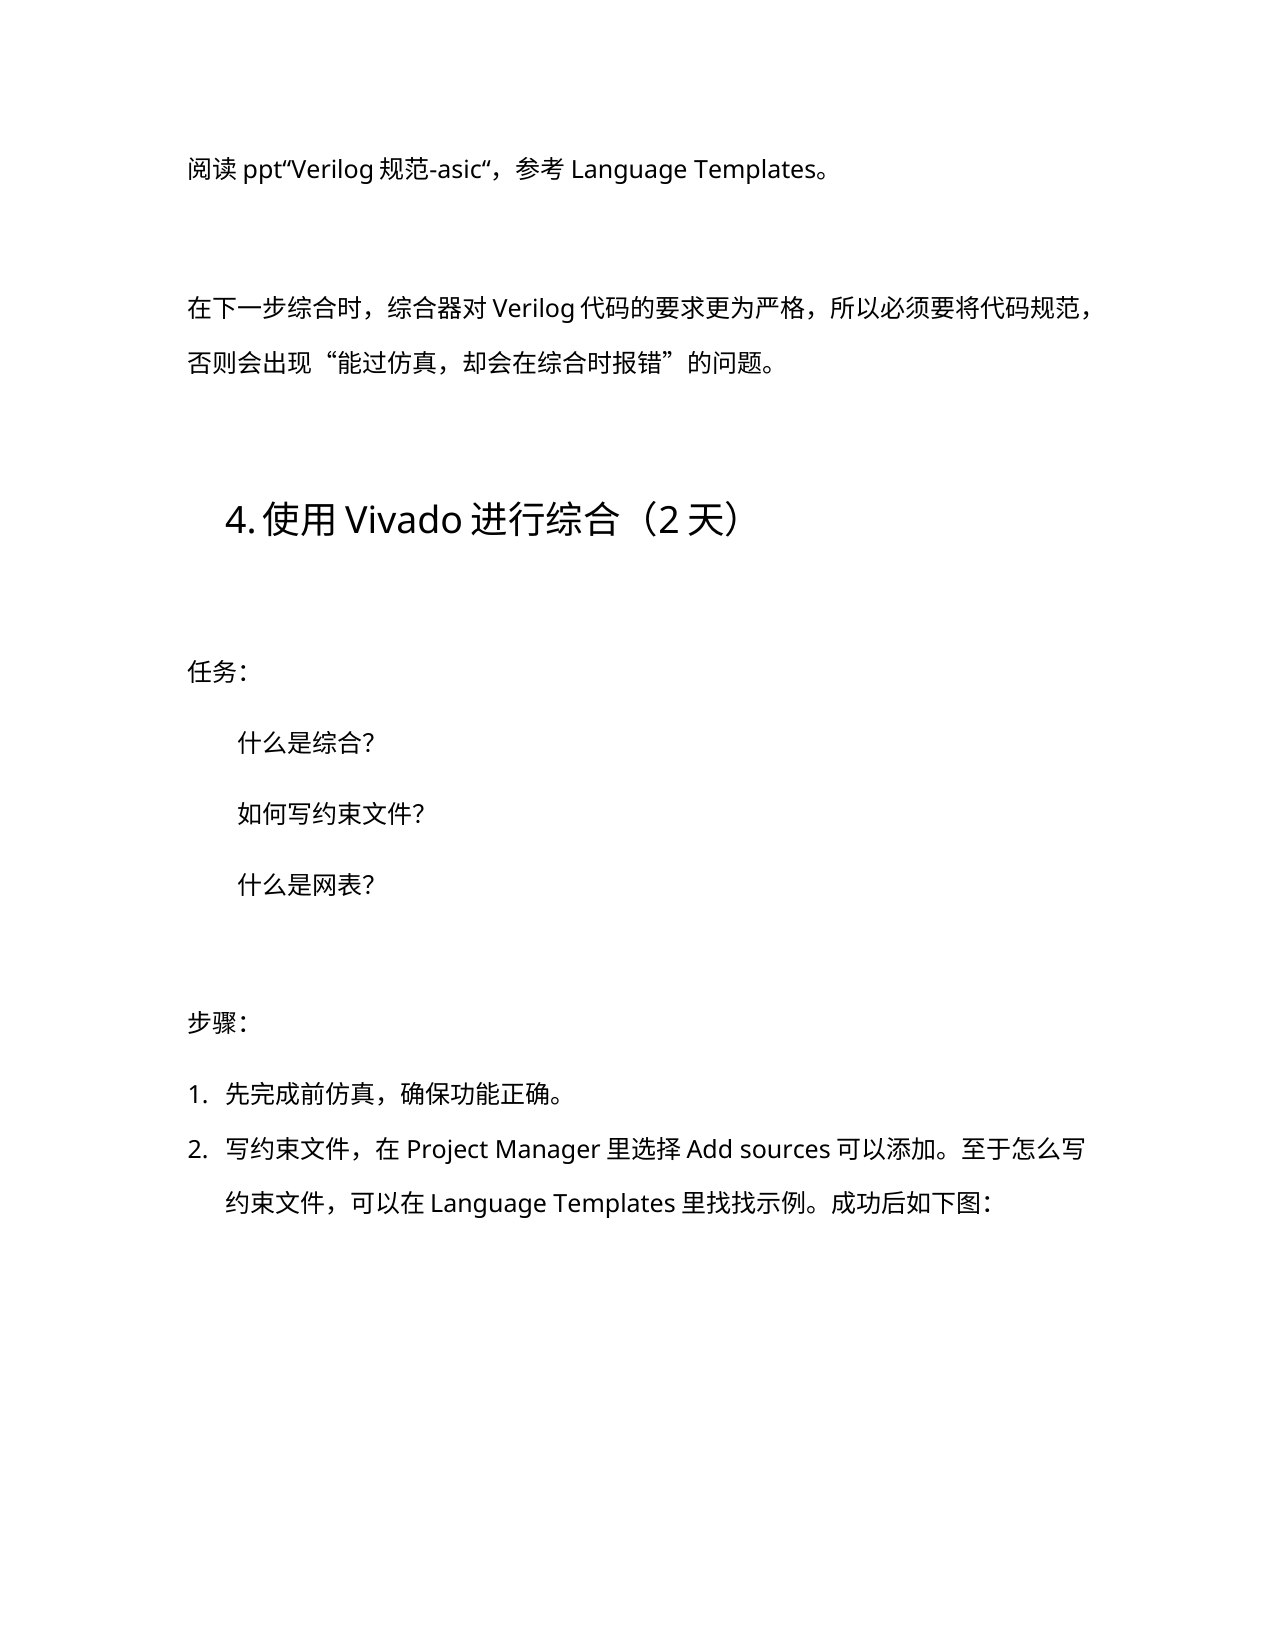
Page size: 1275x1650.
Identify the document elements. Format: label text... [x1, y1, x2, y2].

subtitle 使用Vivado进行综合（2天） [225, 490, 1087, 545]
list 先完成前仿真，确保功能正确。 [187, 1075, 1087, 1111]
text 步骤： [187, 1004, 1087, 1040]
text 任务： [187, 652, 1087, 688]
list 写约束文件，在Project Manager里选择Add sources可以添加。至于怎么写约束文件，可以在Language Templates里找找示例。成功后如下图： [187, 1129, 1087, 1220]
text 如何写约束文件？ [187, 794, 1087, 830]
text 在下一步综合时，综合器对Verilog代码的要求更为严格，所以必须要将代码规范，否则会出现“能过仿真，却会在综合时报错”的问题。 [187, 289, 1087, 379]
text 阅读ppt“Verilog规范-asic“，参考Language Templates。 [187, 150, 1087, 186]
text 什么是综合？ [187, 723, 1087, 759]
text 什么是网表？ [187, 865, 1087, 901]
